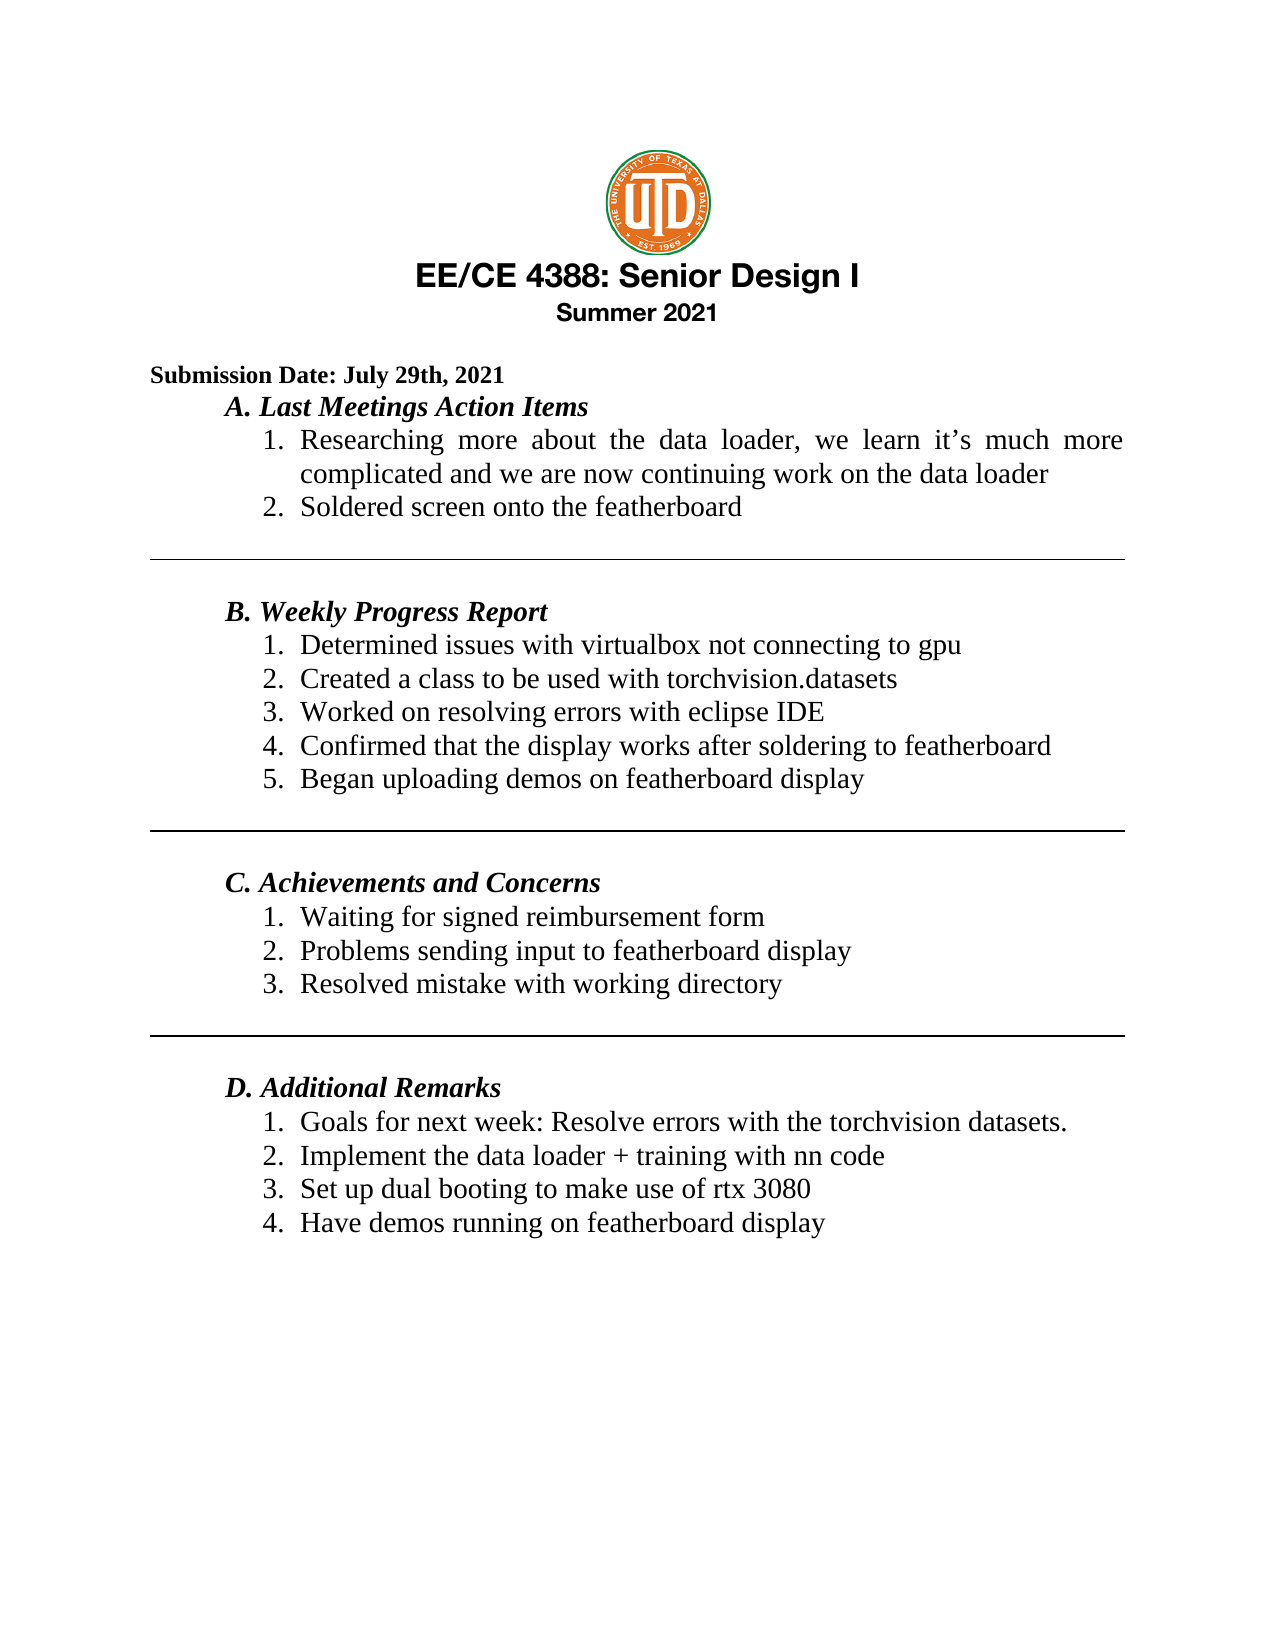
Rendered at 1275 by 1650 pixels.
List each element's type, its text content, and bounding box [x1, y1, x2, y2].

list Have demos running on featherboard display [262, 1205, 1125, 1238]
text Submission Date: July 29th, 2021 [150, 360, 1125, 389]
list Confirmed that the display works after soldering to featherboard [262, 728, 1125, 761]
list Waiting for signed reimbursement form [262, 899, 1125, 933]
list Worked on resolving errors with eclipse IDE [262, 694, 1125, 728]
list Researching more about the data loader, we learn it’s much more complicated and we are now continuing work on the data loader [262, 422, 1125, 489]
list Created a class to be used with torchvision.datasets [262, 661, 1125, 694]
list Determined issues with virtualbox not connecting to gpu [262, 627, 1125, 661]
list Set up dual booting to make use of rtx 3080 [262, 1171, 1125, 1205]
text D. Additional Remarks [225, 1071, 1125, 1104]
list Soldered screen onto the featherboard [262, 489, 1125, 523]
text Summer 2021 [150, 297, 1125, 328]
text C. Achievements and Concerns [225, 866, 1125, 899]
list Problems sending input to featherboard display [262, 933, 1125, 966]
text B. Weekly Progress Report [225, 594, 1125, 627]
text A. Last Meetings Action Items [225, 389, 1125, 422]
text EE/CE 4388: Senior Design I [150, 255, 1125, 297]
list Began uploading demos on featherboard display [262, 761, 1125, 795]
list Implement the data loader + training with nn code [262, 1138, 1125, 1171]
list Resolved mistake with working directory [262, 966, 1125, 1000]
list Goals for next week: Resolve errors with the torchvision datasets. [262, 1104, 1125, 1138]
picture [605, 150, 711, 255]
